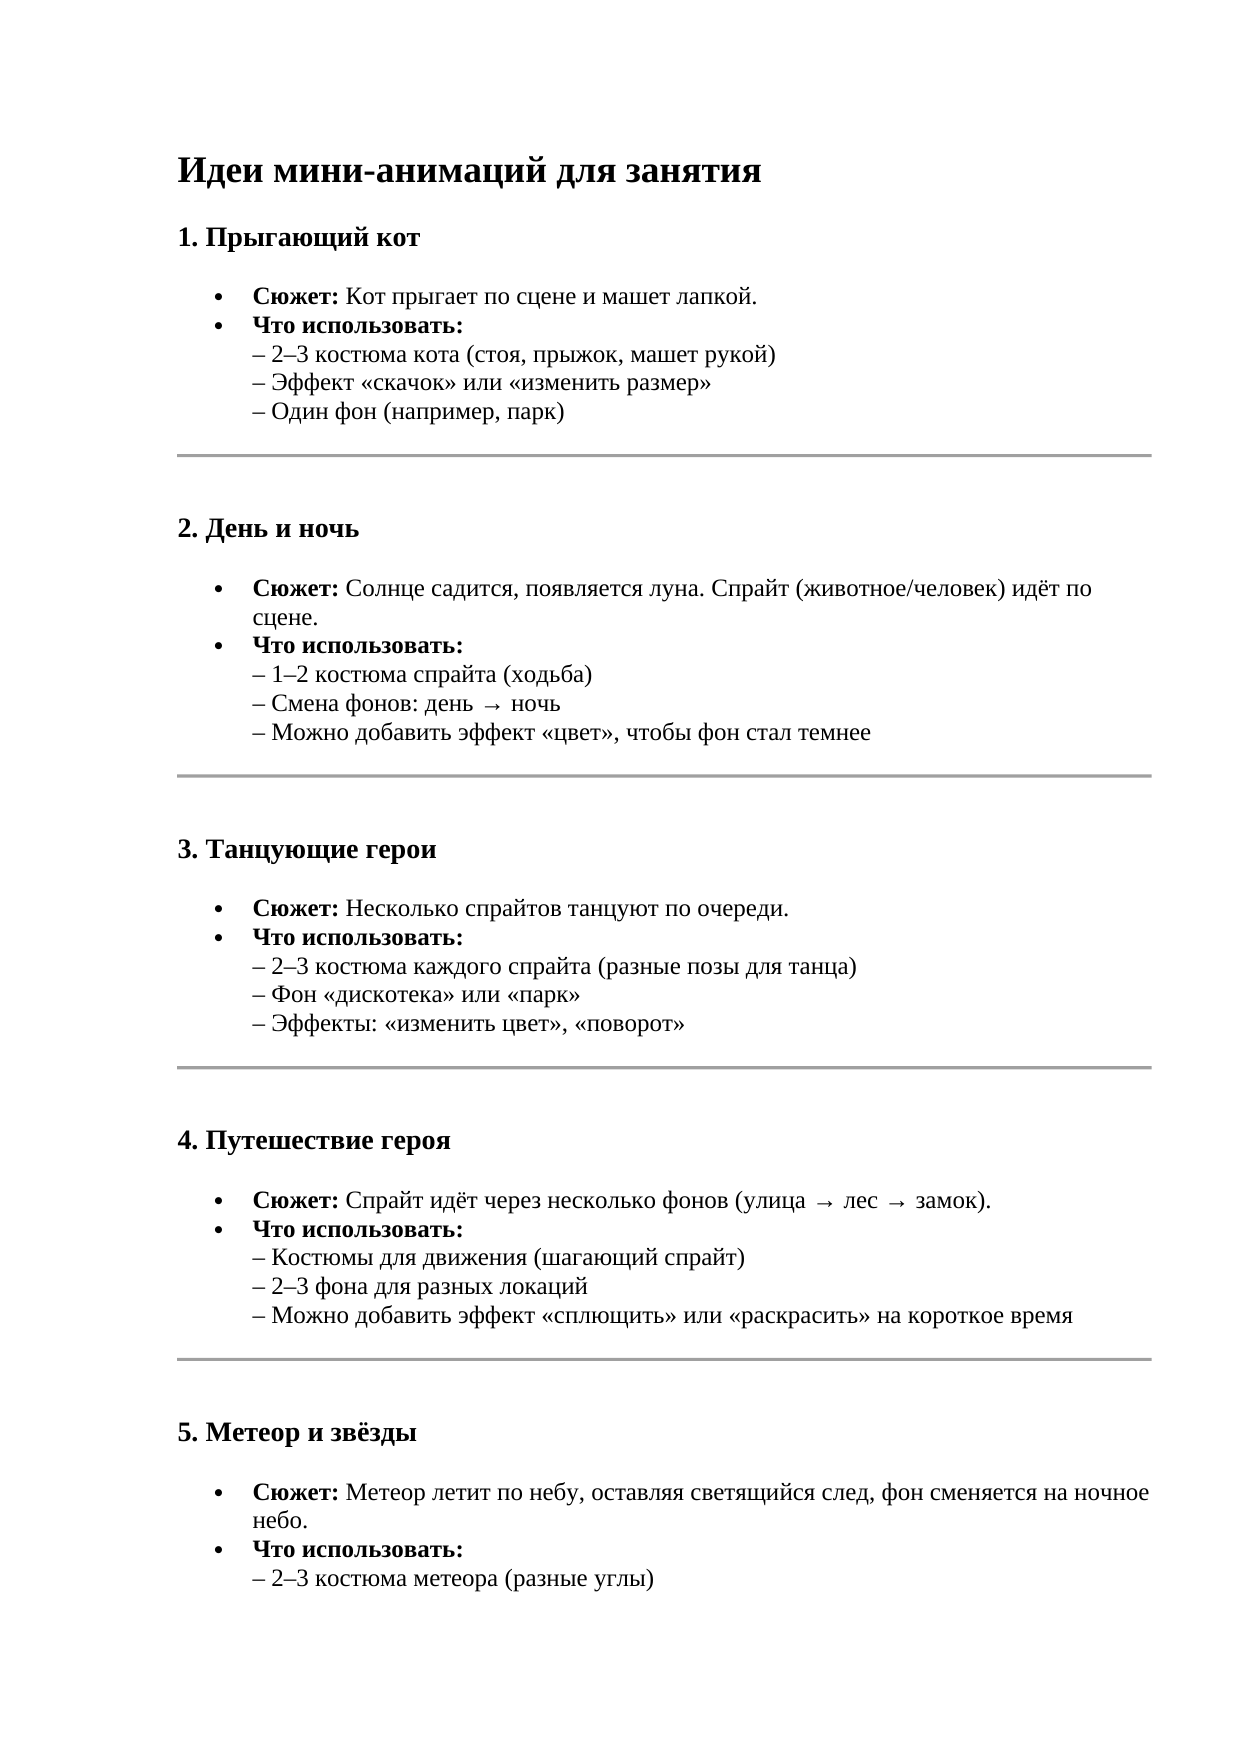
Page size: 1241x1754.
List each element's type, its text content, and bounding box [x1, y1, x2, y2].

list Сюжет: Солнце садится, появляется луна. Спрайт (животное/человек) идёт по сцене. [215, 573, 1152, 630]
list Что использовать: – Костюмы для движения (шагающий спрайт) – 2–3 фона для разных локаций – Можно добавить эффект «сплющить» или «раскрасить» на короткое время [215, 1214, 1152, 1329]
text 2. День и ночь [177, 511, 1152, 544]
text Идеи мини-анимаций для занятия [177, 147, 1152, 190]
text 4. Путешествие героя [177, 1123, 1152, 1156]
list Сюжет: Спрайт идёт через несколько фонов (улица → лес → замок). [215, 1185, 1152, 1214]
text 3. Танцующие герои [177, 832, 1152, 864]
list Что использовать: – 1–2 костюма спрайта (ходьба) – Смена фонов: день → ночь – Можно добавить эффект «цвет», чтобы фон стал темнее [215, 630, 1152, 745]
list Сюжет: Несколько спрайтов танцуют по очереди. [215, 893, 1152, 922]
list Сюжет: Кот прыгает по сцене и машет лапкой. [215, 281, 1152, 310]
text 1. Прыгающий кот [177, 219, 1152, 252]
list Что использовать: – 2–3 костюма кота (стоя, прыжок, машет рукой) – Эффект «скачок» или «изменить размер» – Один фон (например, парк) [215, 310, 1152, 425]
text 5. Метеор и звёзды [177, 1415, 1152, 1447]
list Что использовать: – 2–3 костюма каждого спрайта (разные позы для танца) – Фон «дискотека» или «парк» – Эффекты: «изменить цвет», «поворот» [215, 922, 1152, 1037]
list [215, 1534, 1152, 1592]
list Сюжет: Метеор летит по небу, оставляя светящийся след, фон сменяется на ночное небо. [215, 1477, 1152, 1534]
